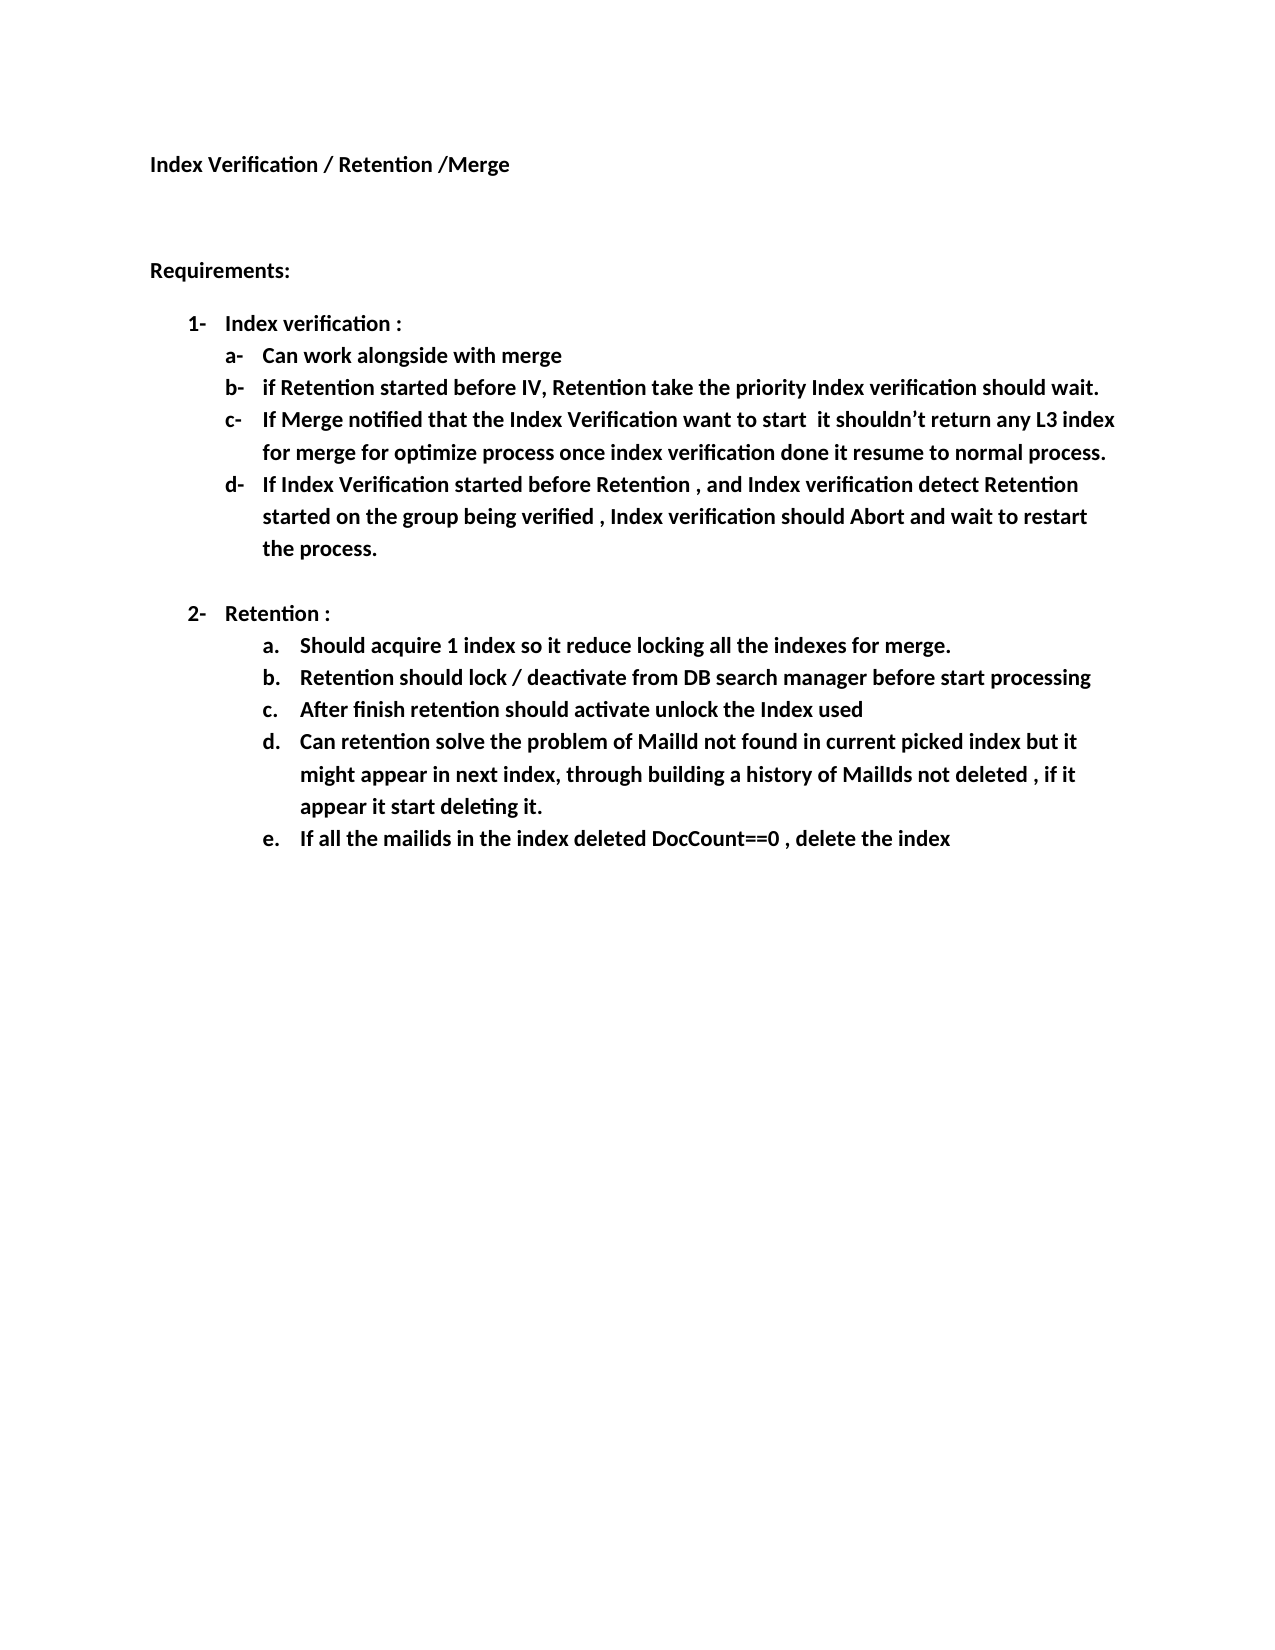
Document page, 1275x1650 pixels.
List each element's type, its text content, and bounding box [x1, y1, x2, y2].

list Retention : [187, 599, 1125, 627]
list Can work alongside with merge [225, 341, 1125, 369]
list If Index Verification started before Retention , and Index verification detect Retention started on the group being verified , Index verification should Abort and wait to restart the process. [225, 470, 1125, 562]
text Index Verification / Retention /Merge [150, 150, 1125, 178]
list Index verification : [187, 309, 1125, 337]
text Requirements: [150, 256, 1125, 284]
list After finish retention should activate unlock the Index used [262, 695, 1125, 723]
list Retention should lock / deactivate from DB search manager before start processing [262, 663, 1125, 691]
list If Merge notified that the Index Verification want to start it shouldn’t return any L3 index for merge for optimize process once index verification done it resume to normal process. [225, 406, 1125, 466]
list If all the mailids in the index deleted DocCount==0 , delete the index [262, 824, 1125, 852]
list Should acquire 1 index so it reduce locking all the indexes for merge. [262, 631, 1125, 659]
list Can retention solve the problem of MailId not found in current picked index but it might appear in next index, through building a history of MailIds not deleted , if it appear it start deleting it. [262, 727, 1125, 820]
list if Retention started before IV, Retention take the priority Index verification should wait. [225, 373, 1125, 401]
